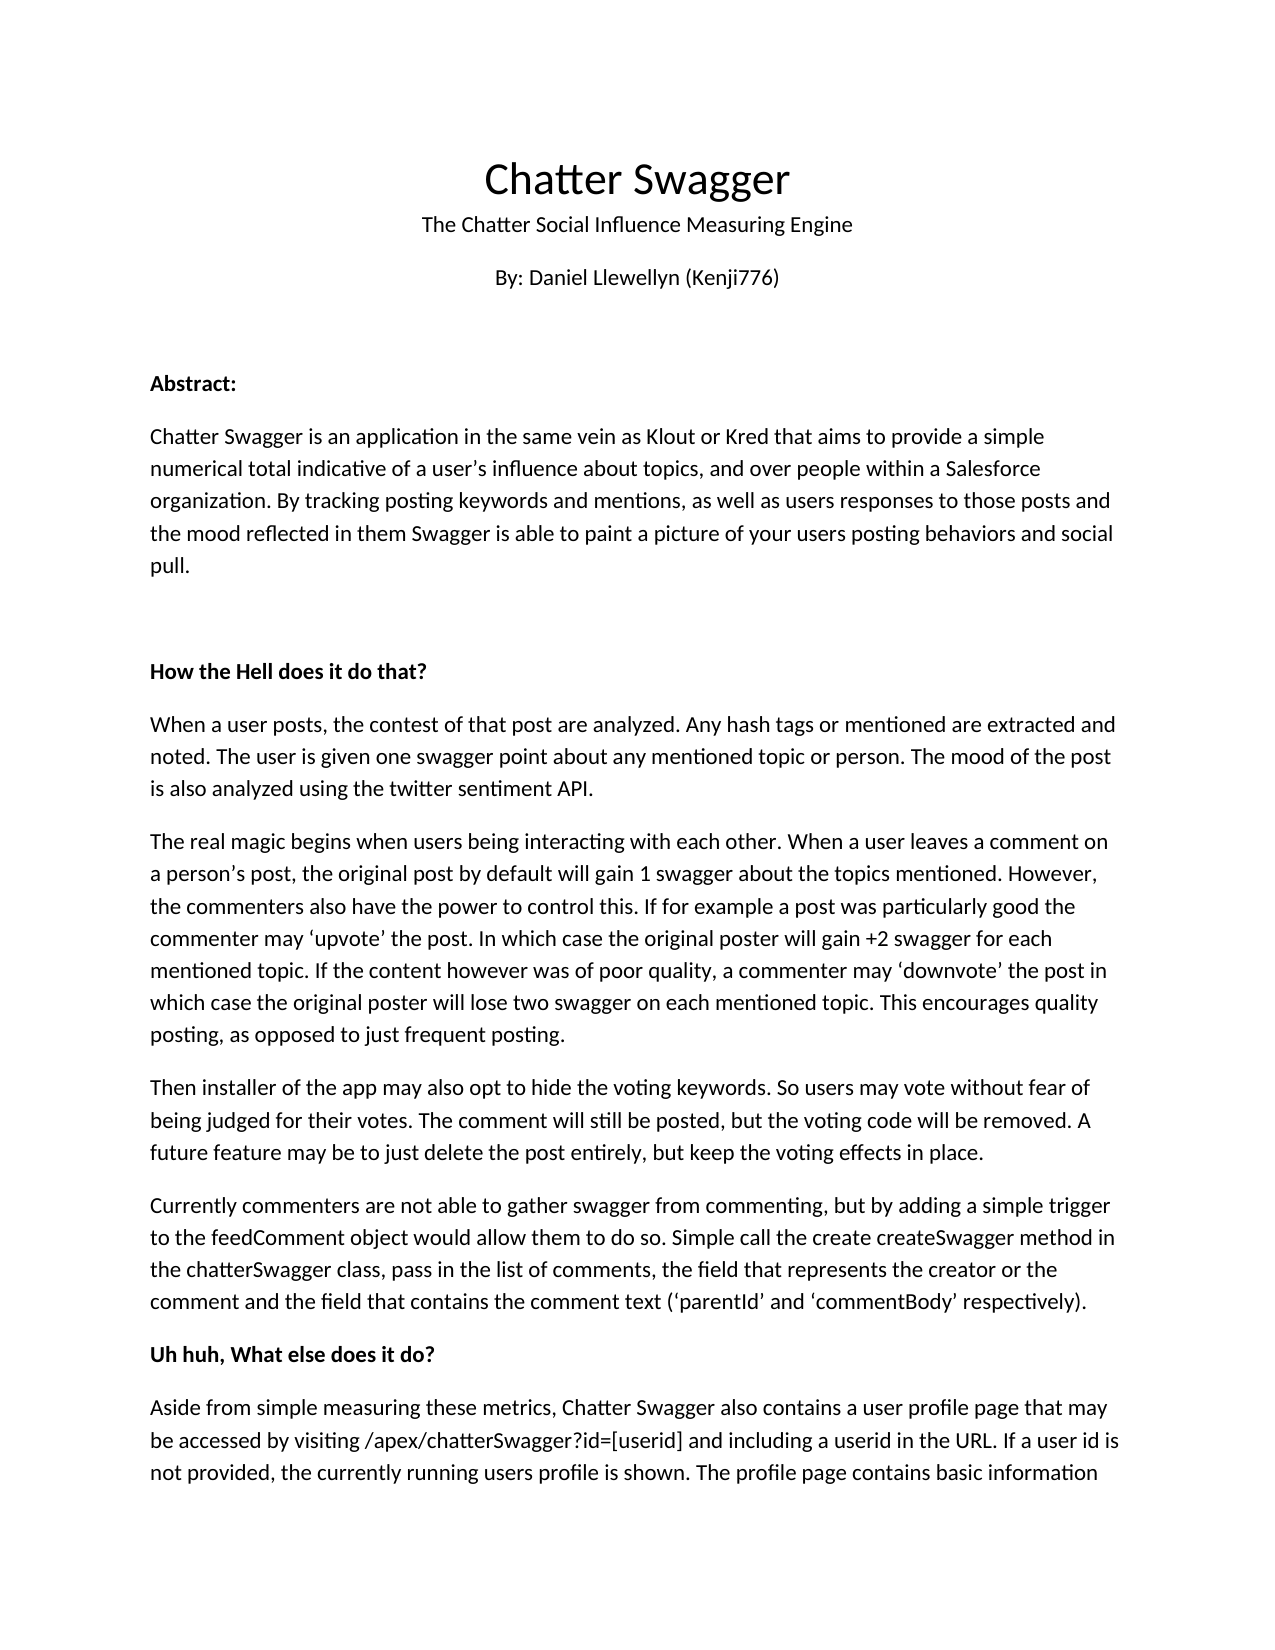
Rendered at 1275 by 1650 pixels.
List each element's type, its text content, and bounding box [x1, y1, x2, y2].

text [150, 1393, 1125, 1486]
text How the Hell does it do that? [150, 657, 1125, 685]
text Chatter Swagger The Chatter Social Influence Measuring Engine [150, 150, 1125, 238]
text Chatter Swagger is an application in the same vein as Klout or Kred that aims to provide a simple numerical total indicative of a user’s influence about topics, and over people within a Salesforce organization. By tracking posting keywords and mentions, as well as users responses to those posts and the mood reflected in them Swagger is able to paint a picture of your users posting behaviors and social pull. [150, 422, 1125, 579]
text By: Daniel Llewellyn (Kenji776) [150, 263, 1125, 291]
text Uh huh, What else does it do? [150, 1341, 1125, 1368]
text Currently commenters are not able to gather swagger from commenting, but by adding a simple trigger to the feedComment object would allow them to do so. Simple call the create createSwagger method in the chatterSwagger class, pass in the list of comments, the field that represents the creator or the comment and the field that contains the comment text (‘parentId’ and ‘commentBody’ respectively). [150, 1191, 1125, 1316]
text Then installer of the app may also opt to hide the voting keywords. So users may vote without fear of being judged for their votes. The comment will still be posted, but the voting code will be removed. A future feature may be to just delete the post entirely, but keep the voting effects in place. [150, 1073, 1125, 1166]
text The real magic begins when users being interacting with each other. When a user leaves a comment on a person’s post, the original post by default will gain 1 swagger about the topics mentioned. However, the commenters also have the power to control this. If for example a post was particularly good the commenter may ‘upvote’ the post. In which case the original poster will gain +2 swagger for each mentioned topic. If the content however was of poor quality, a commenter may ‘downvote’ the post in which case the original poster will lose two swagger on each mentioned topic. This encourages quality posting, as opposed to just frequent posting. [150, 827, 1125, 1048]
text Abstract: [150, 369, 1125, 397]
text When a user posts, the contest of that post are analyzed. Any hash tags or mentioned are extracted and noted. The user is given one swagger point about any mentioned topic or person. The mood of the post is also analyzed using the twitter sentiment API. [150, 710, 1125, 802]
